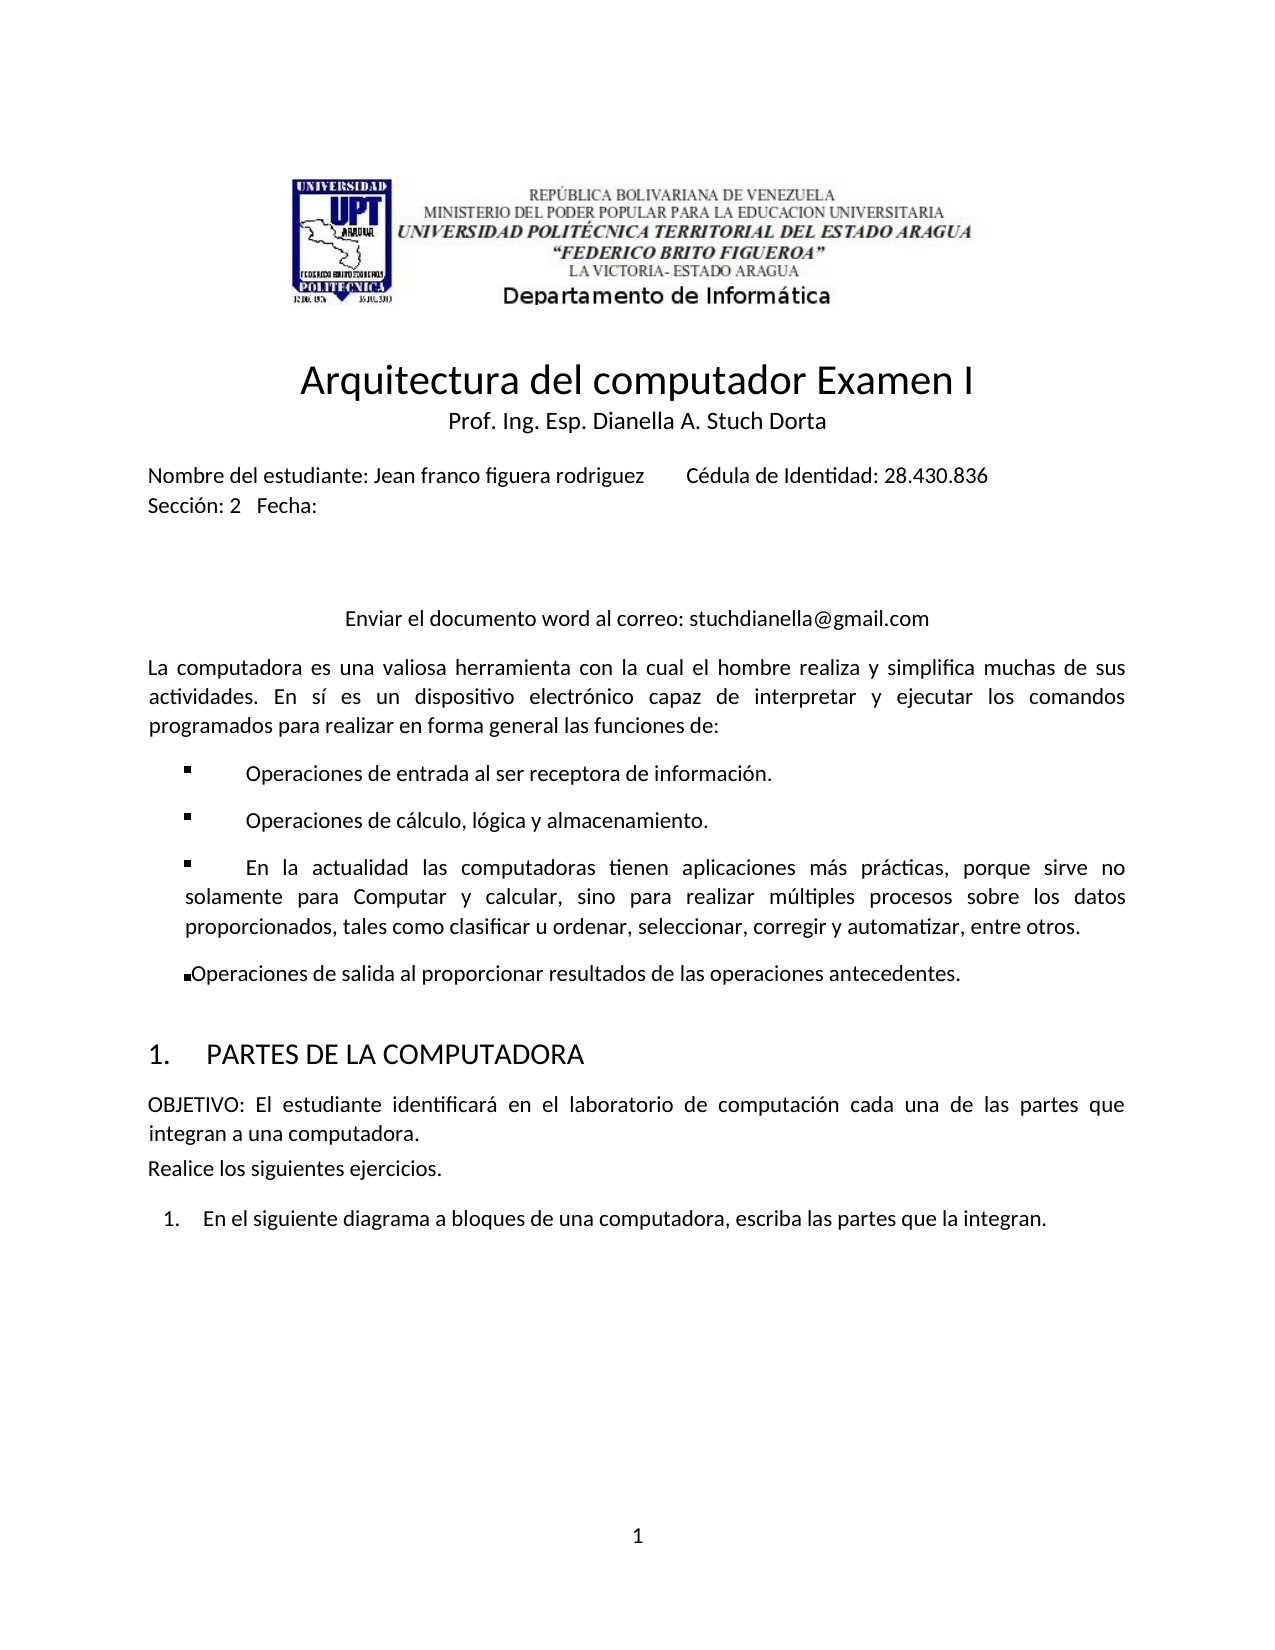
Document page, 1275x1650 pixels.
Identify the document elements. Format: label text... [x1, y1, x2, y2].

text Sección: 2 Fecha: [148, 491, 1127, 519]
text Prof. Ing. Esp. Dianella A. Stuch Dorta [148, 405, 1127, 436]
picture [290, 177, 977, 305]
text Operaciones de cálculo, lógica y almacenamiento. [184, 806, 1127, 834]
text Operaciones de entrada al ser receptora de información. [184, 759, 1127, 787]
list En el siguiente diagrama a bloques de una computadora, escriba las partes que la integran. [163, 1204, 1127, 1232]
text Operaciones de salida al proporcionar resultados de las operaciones antecedentes. [184, 959, 1127, 987]
subtitle PARTES DE LA COMPUTADORA [148, 1035, 1127, 1072]
text Enviar el documento word al correo: stuchdianella@gmail.com [154, 604, 1121, 633]
text La computadora es una valiosa herramienta con la cual el hombre realiza y simplifica muchas de sus actividades. En sí es un dispositivo electrónico capaz de interpretar y ejecutar los comandos programados para realizar en forma general las funciones de: [148, 653, 1127, 739]
text OBJETIVO: El estudiante identificará en el laboratorio de computación cada una de las partes que integran a una computadora. [148, 1090, 1127, 1147]
text En la actualidad las computadoras tienen aplicaciones más prácticas, porque sirve no solamente para Computar y calcular, sino para realizar múltiples procesos sobre los datos proporcionados, tales como clasificar u ordenar, seleccionar, corregir y automatizar, entre otros. [184, 853, 1127, 940]
text Nombre del estudiante: Jean franco figuera rodriguez Cédula de Identidad: 28.430.836 [148, 461, 1127, 489]
text Realice los siguientes ejercicios. [148, 1154, 1127, 1182]
text Arquitectura del computador Examen I [264, 354, 1011, 405]
